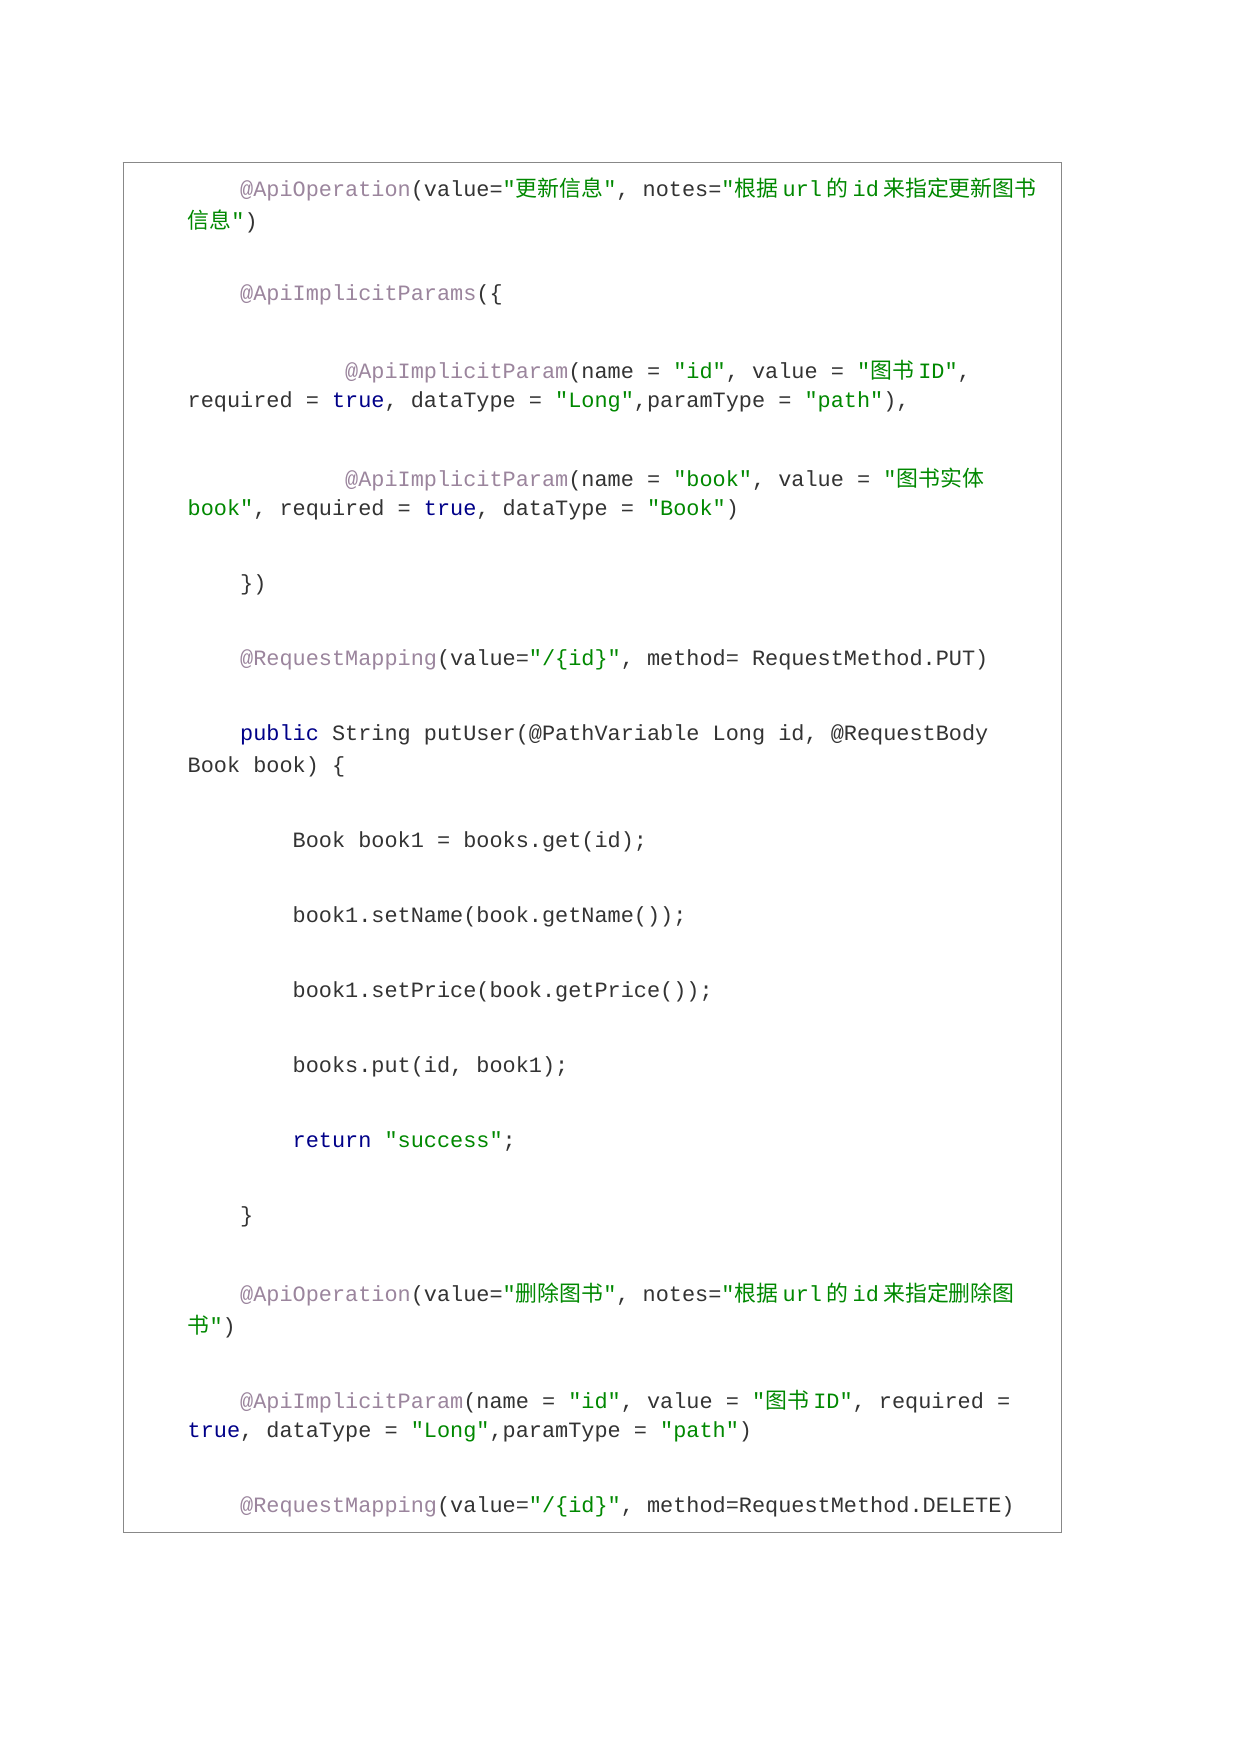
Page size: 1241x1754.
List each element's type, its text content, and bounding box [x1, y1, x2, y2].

text @ApiImplicitParams({ [124, 269, 1061, 311]
text } [124, 1192, 1061, 1233]
text return "success"; [124, 1117, 1061, 1158]
text books.put(id, book1); [124, 1042, 1061, 1083]
text @ApiOperation(value="删除图书", notes="根据url的id来指定删除图书") [124, 1267, 1061, 1341]
text @RequestMapping(value="/{id}", method= RequestMethod.PUT) [124, 634, 1061, 676]
text @ApiOperation(value="更新信息", notes="根据url的id来指定更新图书信息") [124, 163, 1061, 236]
text }) [124, 559, 1061, 601]
text @ApiImplicitParam(name = "book", value = "图书实体book", required = true, dataType = "Book") [124, 452, 1061, 526]
text book1.setPrice(book.getPrice()); [124, 967, 1061, 1008]
text public String putUser(@PathVariable Long id, @RequestBody Book book) { [124, 709, 1061, 783]
text @ApiImplicitParam(name = "id", value = "图书ID", required = true, dataType = "Long",paramType = "path"), [124, 344, 1061, 418]
text @RequestMapping(value="/{id}", method=RequestMethod.DELETE) [124, 1482, 1061, 1532]
text Book book1 = books.get(id); [124, 817, 1061, 858]
text @ApiImplicitParam(name = "id", value = "图书ID", required = true, dataType = "Long",paramType = "path") [124, 1374, 1061, 1448]
text book1.setName(book.getName()); [124, 892, 1061, 933]
